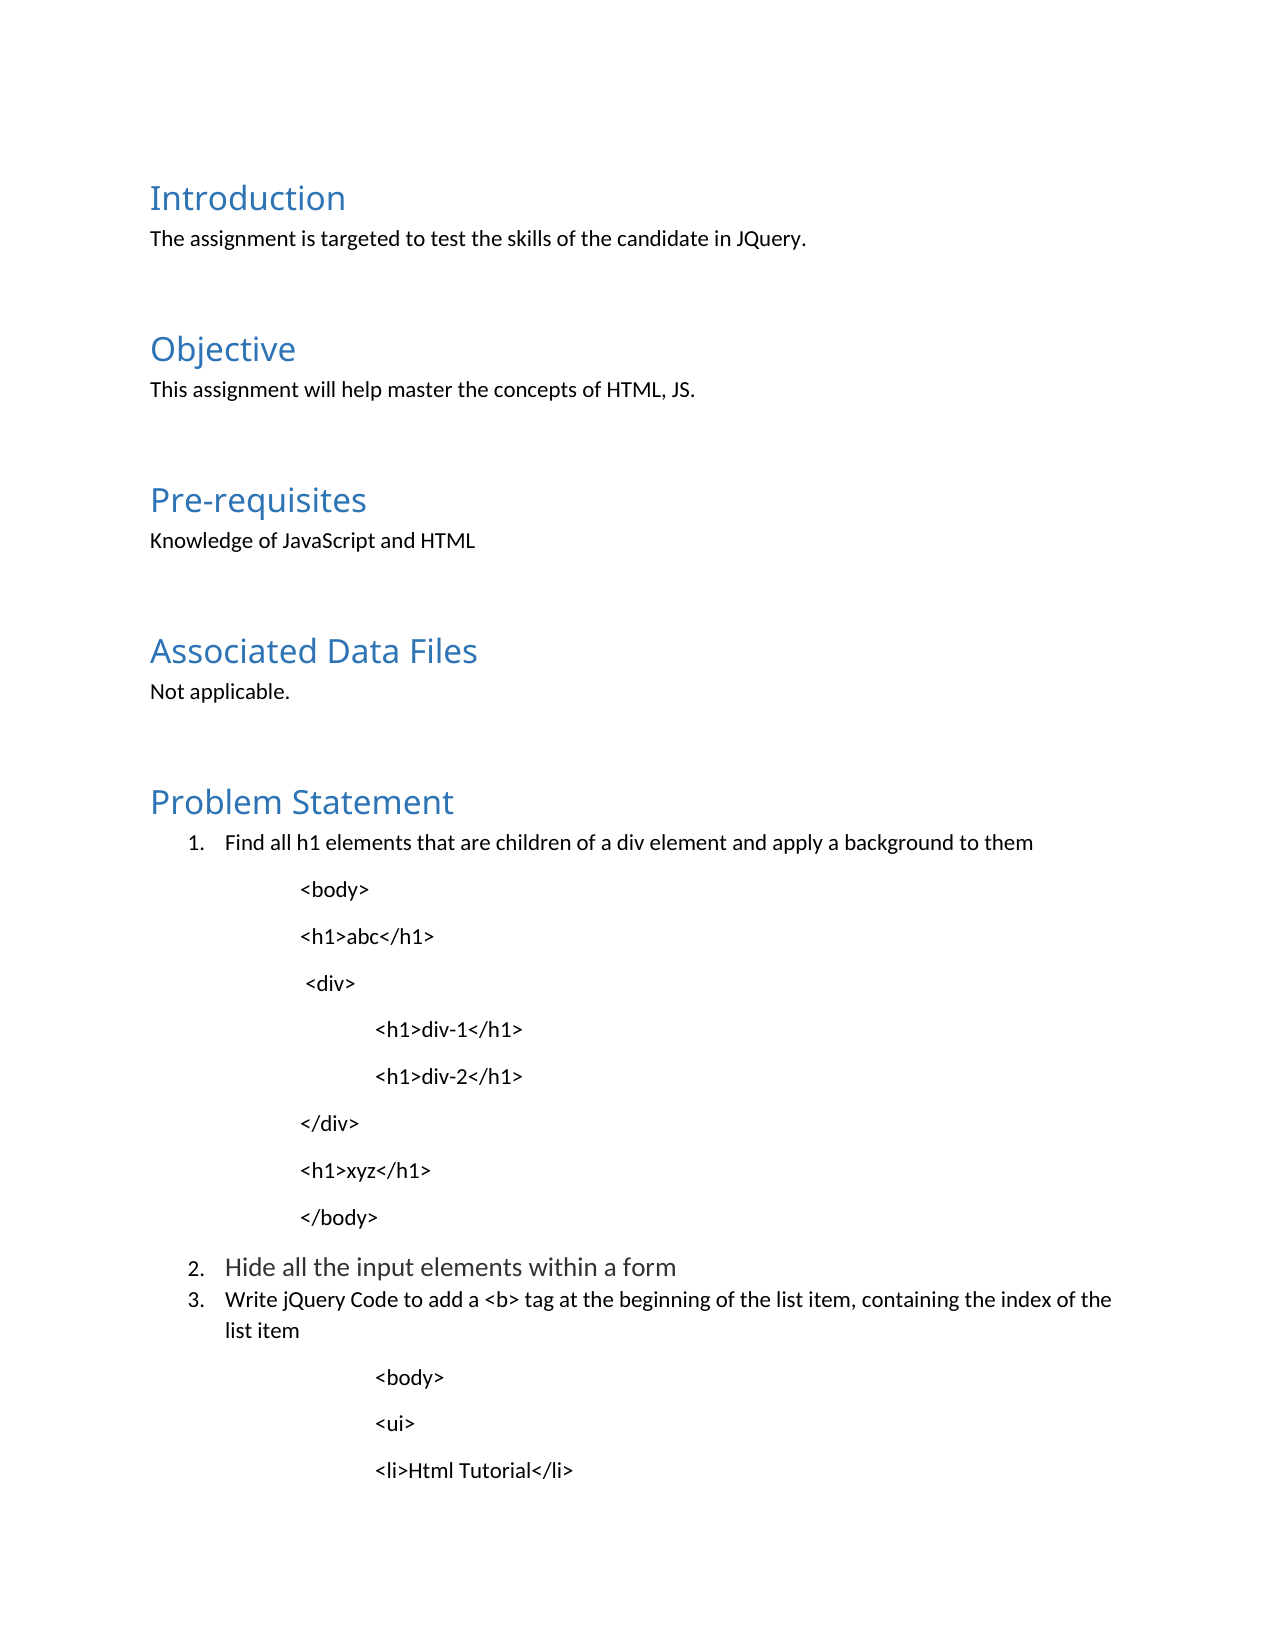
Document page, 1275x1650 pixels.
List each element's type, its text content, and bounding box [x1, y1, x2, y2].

list Find all h1 elements that are children of a div element and apply a background to them [187, 828, 1125, 856]
text <ui> [375, 1409, 1125, 1438]
subtitle Objective [150, 326, 1125, 371]
subtitle Pre-requisites [150, 477, 1125, 522]
text The assignment is targeted to test the skills of the candidate in JQuery. [150, 224, 1125, 252]
text <body> [375, 1363, 1125, 1391]
list Hide all the input elements within a form [187, 1250, 1125, 1283]
text Knowledge of JavaScript and HTML [150, 526, 1125, 554]
subtitle Introduction [150, 175, 1125, 220]
text <h1>div-2</h1> [375, 1062, 1125, 1091]
text This assignment will help master the concepts of HTML, JS. [150, 375, 1125, 403]
text </body> [300, 1203, 1125, 1231]
list Write jQuery Code to add a <b> tag at the beginning of the list item, containing the index of the list item [187, 1286, 1125, 1344]
text </div> [300, 1109, 1125, 1137]
text <body> [300, 875, 1125, 903]
subtitle Associated Data Files [150, 628, 1125, 673]
text <h1>xyz</h1> [300, 1156, 1125, 1184]
text <h1>abc</h1> [300, 922, 1125, 950]
text <div> [300, 969, 1125, 997]
text <h1>div-1</h1> [375, 1016, 1125, 1044]
text <li>Html Tutorial</li> [375, 1456, 1125, 1484]
subtitle Problem Statement [150, 779, 1125, 824]
text Not applicable. [150, 677, 1125, 705]
